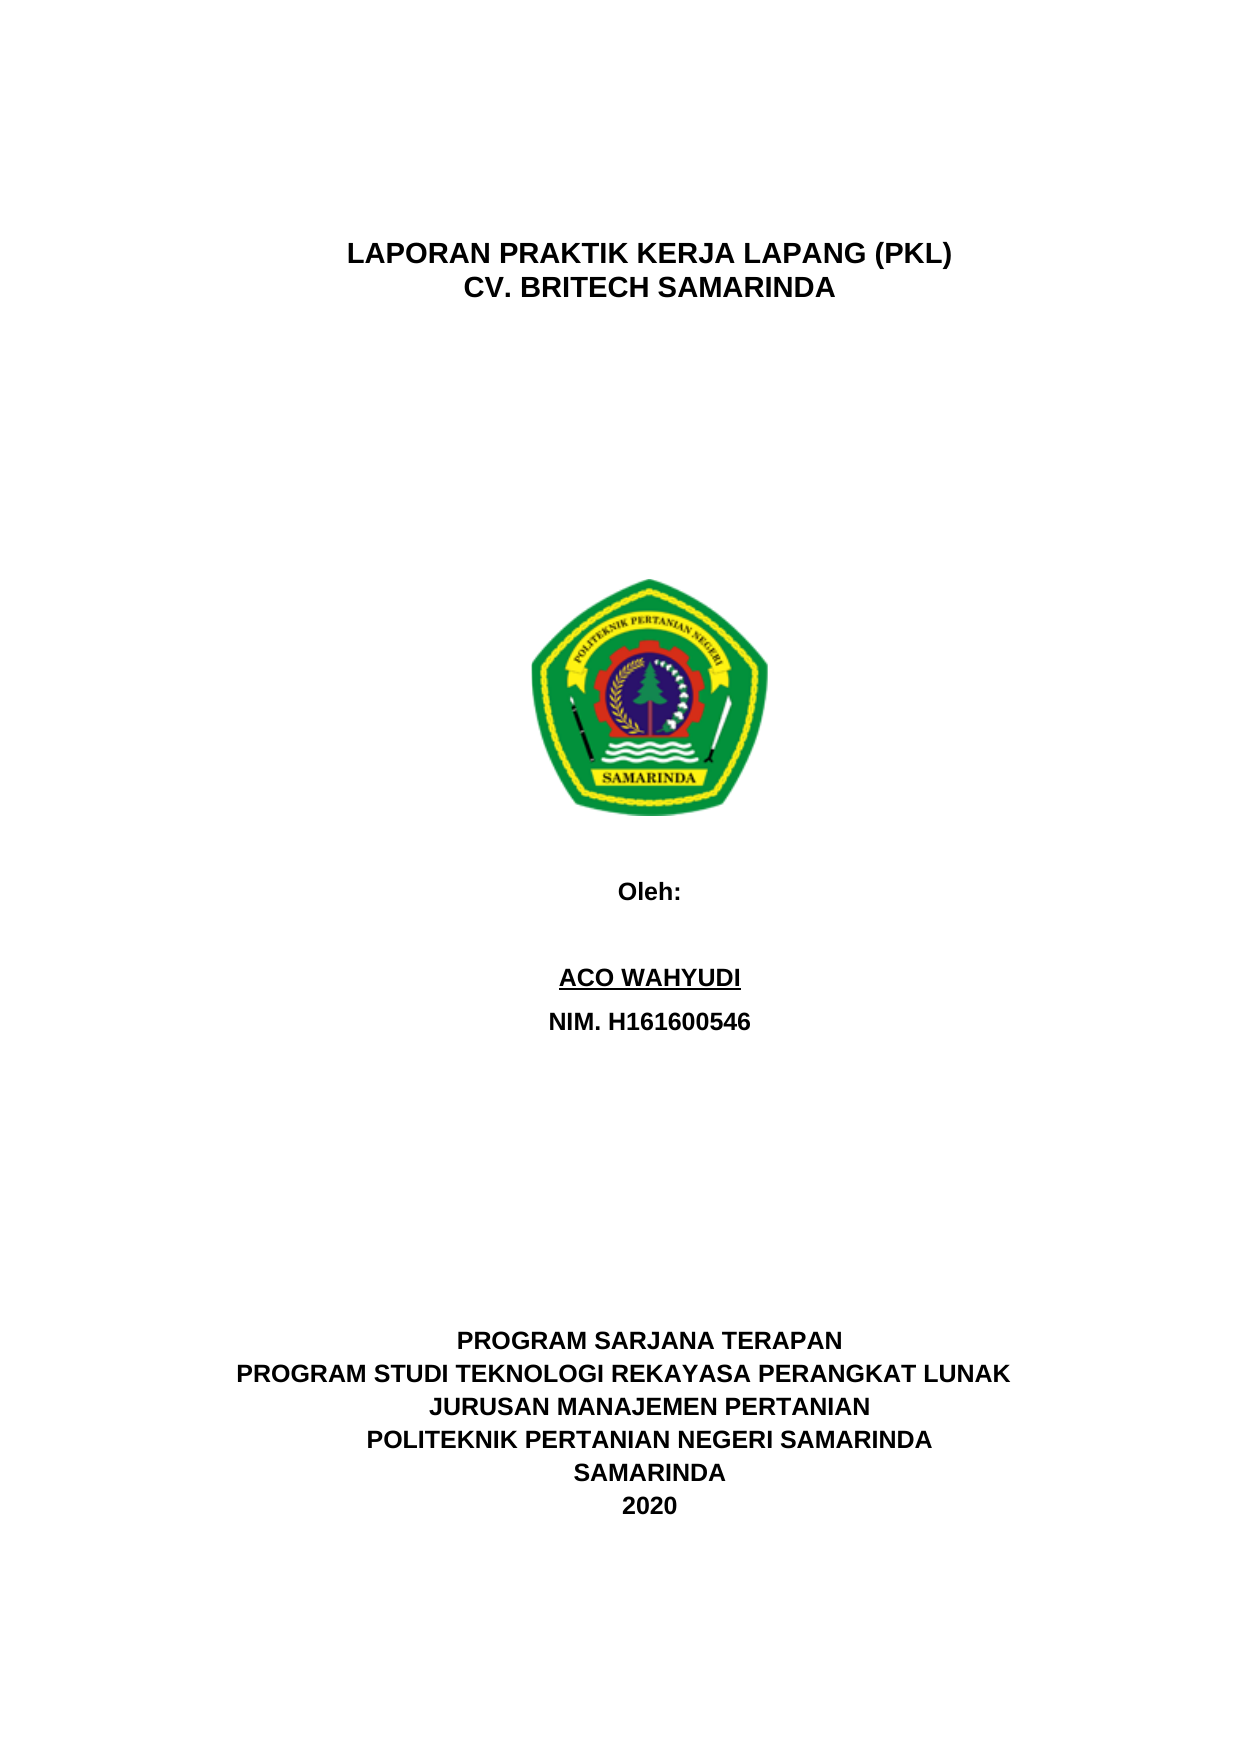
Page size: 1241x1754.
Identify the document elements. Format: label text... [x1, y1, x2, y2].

text POLITEKNIK PERTANIAN NEGERI SAMARINDA [236, 1425, 1063, 1454]
text SAMARINDA [236, 1458, 1063, 1487]
text CV. BRITECH SAMARINDA [236, 270, 1063, 303]
text Oleh: [236, 877, 1063, 906]
text LAPORAN PRAKTIK KERJA LAPANG (PKL) [236, 236, 1063, 270]
text ACO WAHYUDI [236, 963, 1063, 992]
text 2020 [236, 1491, 1063, 1520]
text NIM. H161600546 [236, 1006, 1063, 1035]
text JURUSAN MANAJEMEN PERTANIAN [236, 1392, 1063, 1421]
picture [531, 579, 768, 816]
text PROGRAM SARJANA TERAPAN [236, 1326, 1063, 1355]
text PROGRAM STUDI TEKNOLOGI REKAYASA PERANGKAT LUNAK [236, 1359, 1063, 1388]
